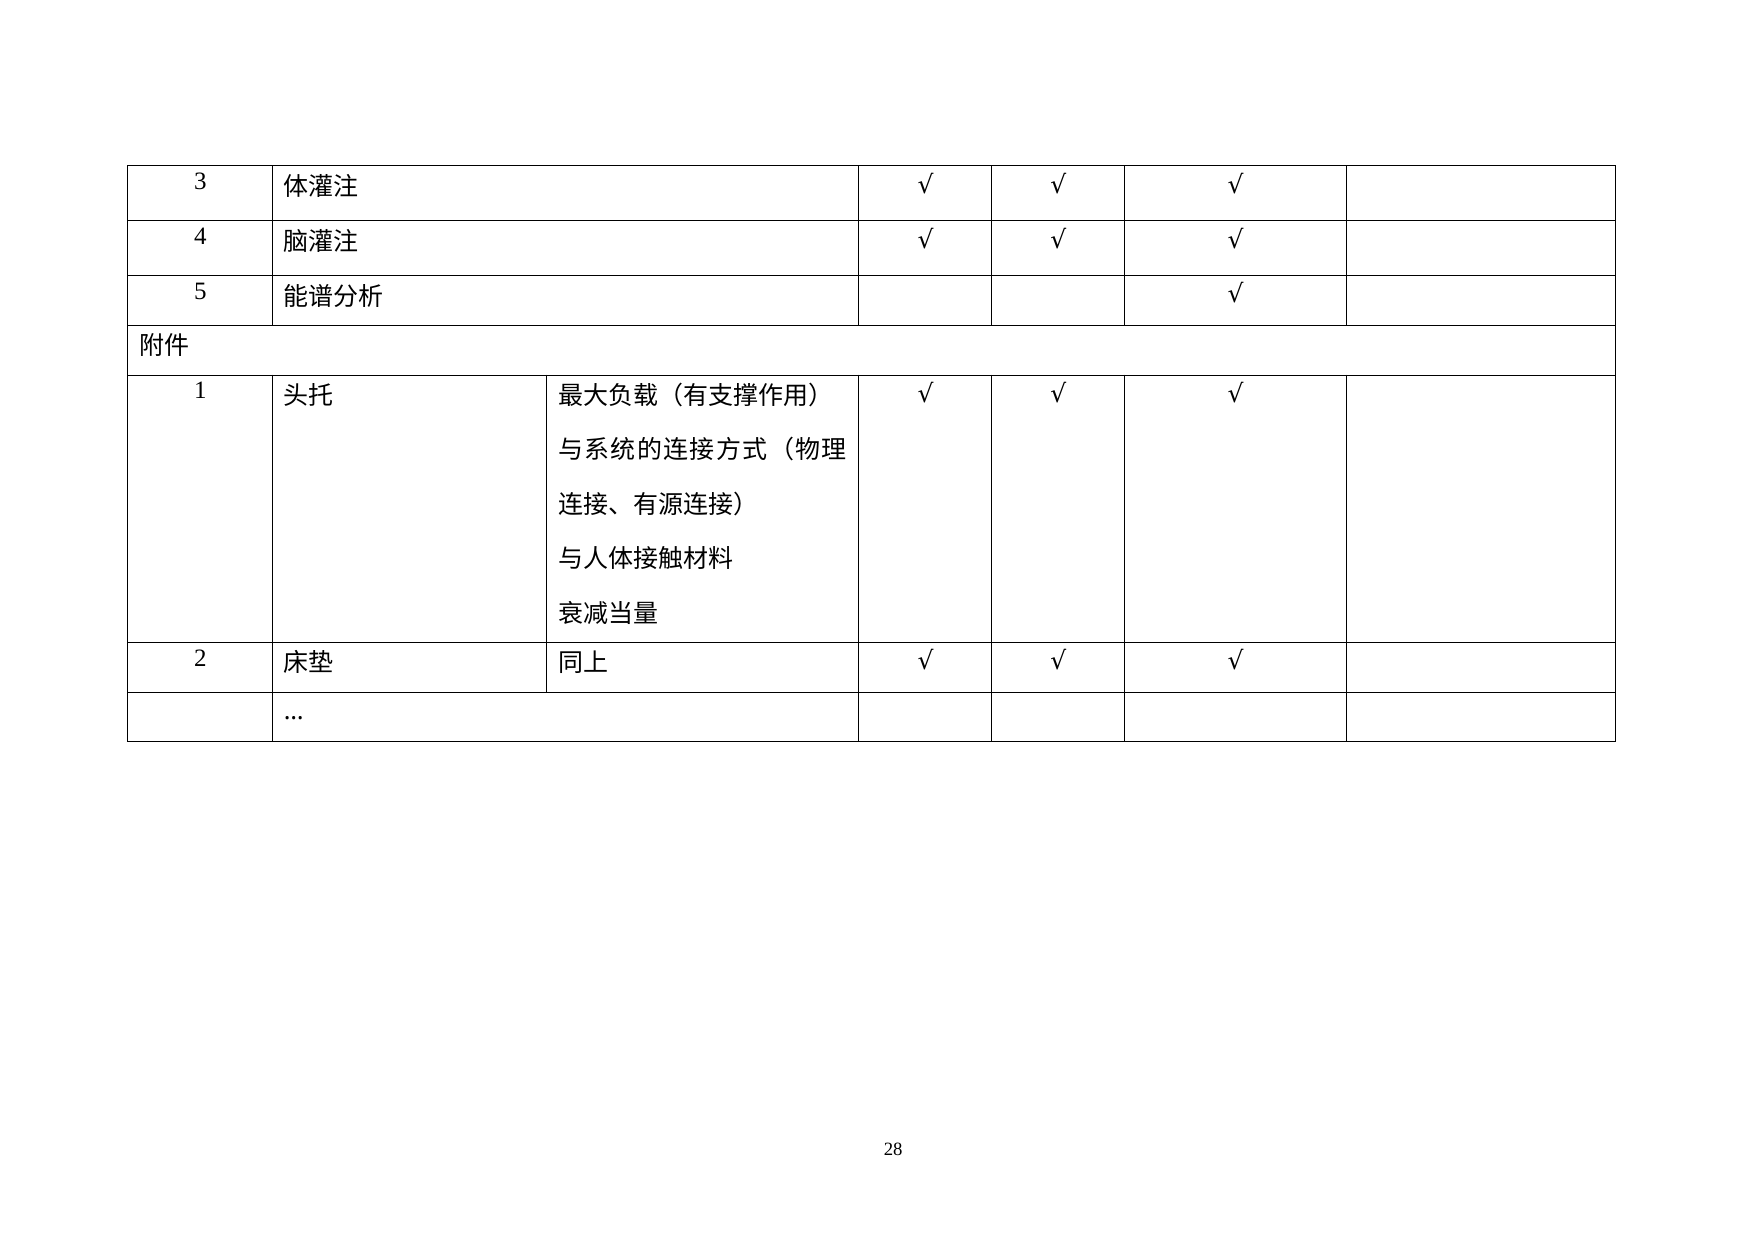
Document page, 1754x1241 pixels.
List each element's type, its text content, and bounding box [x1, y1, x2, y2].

table_cell 5 [128, 276, 272, 325]
table_cell 附件 [128, 326, 1615, 374]
table_cell [1347, 166, 1615, 220]
table_cell [992, 693, 1124, 741]
table_cell √ [1125, 221, 1346, 275]
table_cell [859, 276, 991, 325]
table_cell √ [1125, 276, 1346, 325]
table_cell √ [859, 643, 991, 692]
table_cell [859, 693, 991, 741]
table_cell √ [992, 376, 1124, 642]
table_cell √ [1125, 376, 1346, 642]
table_cell [992, 276, 1124, 325]
table_cell [1347, 221, 1615, 275]
table_cell [1125, 693, 1346, 741]
table_cell [128, 693, 272, 741]
table_cell 4 [128, 221, 272, 275]
table_cell 同上 [547, 643, 858, 692]
table_cell 1 [128, 376, 272, 642]
table_cell [1347, 643, 1615, 692]
table_cell [1347, 693, 1615, 741]
table_cell √ [859, 166, 991, 220]
table_cell 3 [128, 166, 272, 220]
table_cell √ [1125, 643, 1346, 692]
table_cell √ [992, 166, 1124, 220]
table_cell √ [859, 221, 991, 275]
table_cell 头托 [273, 376, 546, 642]
table_cell 最大负载（有支撑作用） 与系统的连接方式（物理连接、有源连接） 与人体接触材料 衰减当量 [547, 376, 858, 642]
table_cell 床垫 [273, 643, 546, 692]
table_cell [1347, 376, 1615, 642]
table_cell √ [1125, 166, 1346, 220]
table_cell … [273, 693, 858, 741]
table_cell 2 [128, 643, 272, 692]
table_cell √ [859, 376, 991, 642]
table_cell 能谱分析 [273, 276, 858, 325]
table_cell [1347, 276, 1615, 325]
table_cell √ [992, 221, 1124, 275]
table_cell √ [992, 643, 1124, 692]
table_cell 体灌注 [273, 166, 858, 220]
table_cell 脑灌注 [273, 221, 858, 275]
